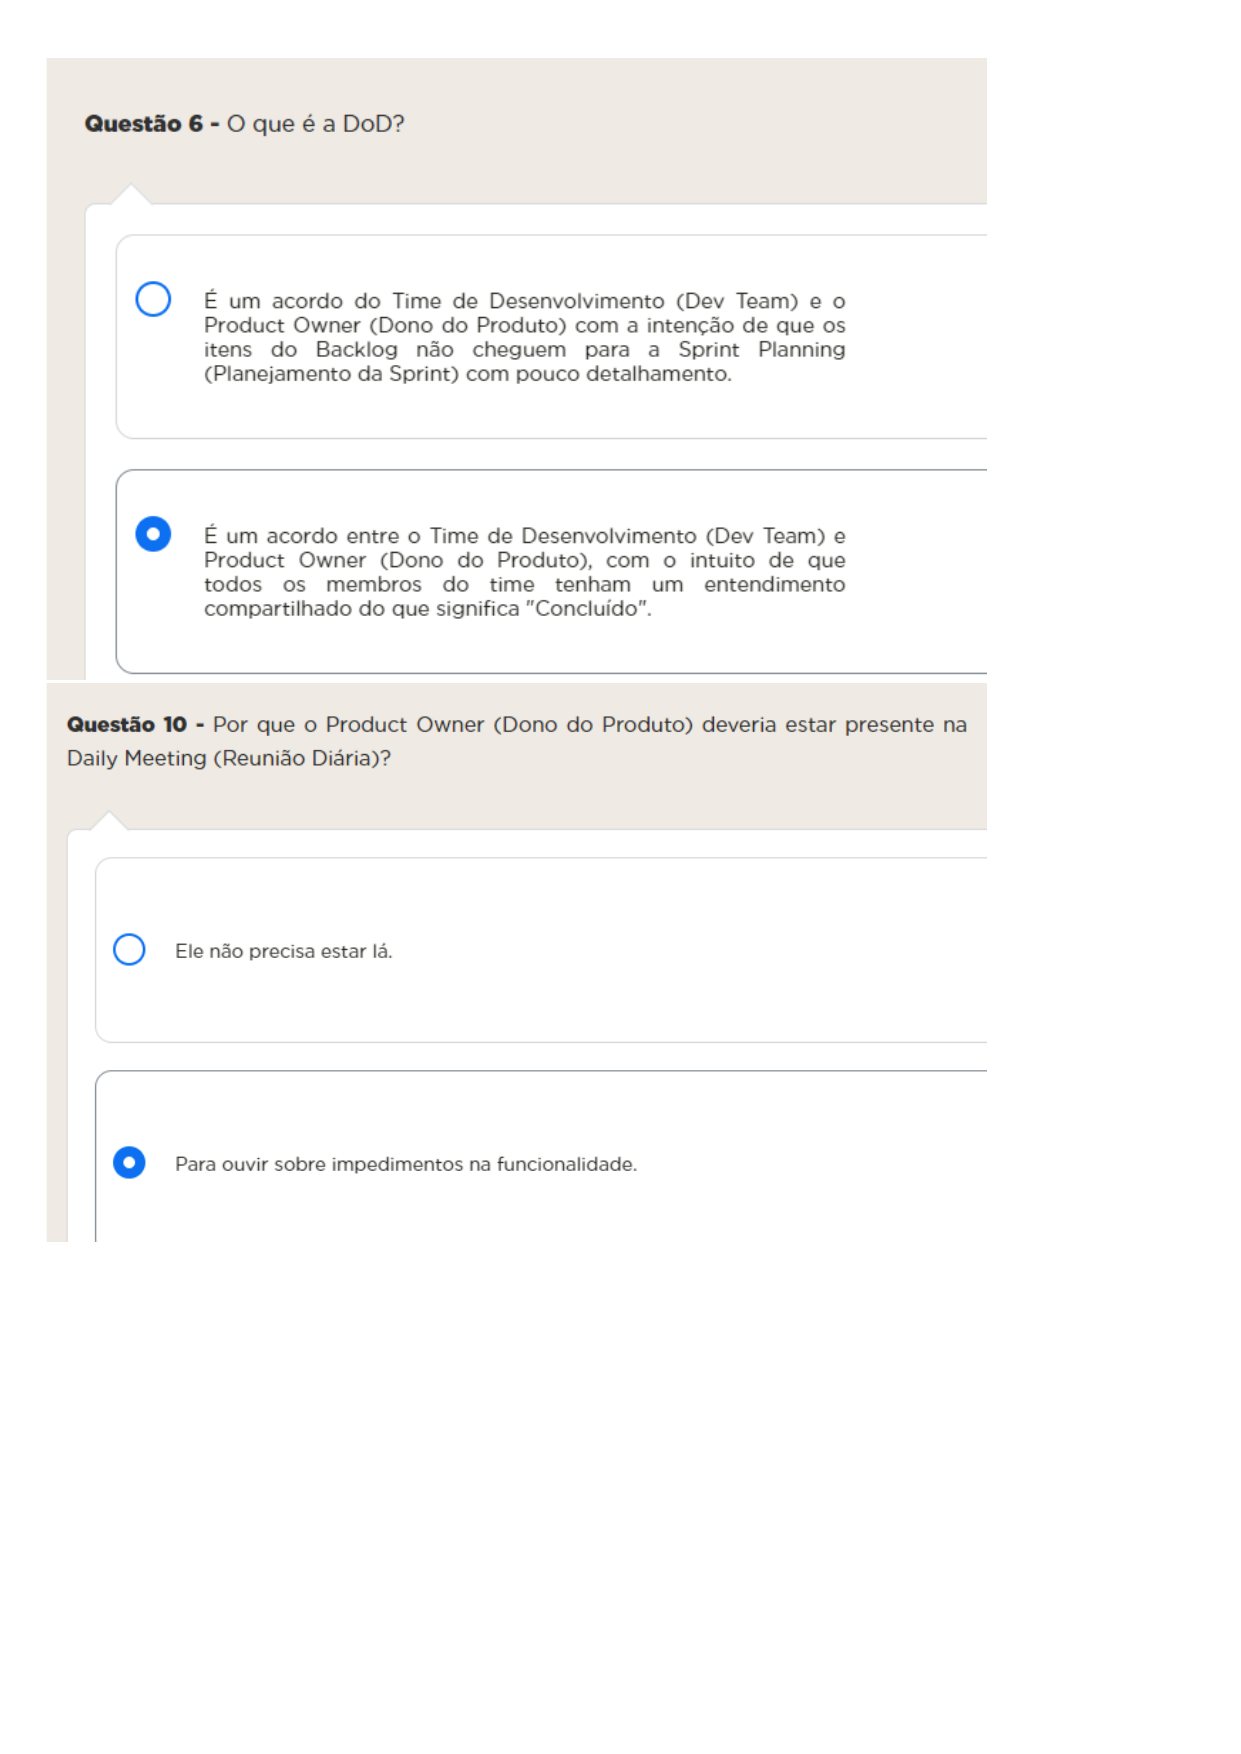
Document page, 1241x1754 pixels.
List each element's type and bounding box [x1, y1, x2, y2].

picture [46, 58, 987, 680]
picture [46, 683, 987, 1242]
